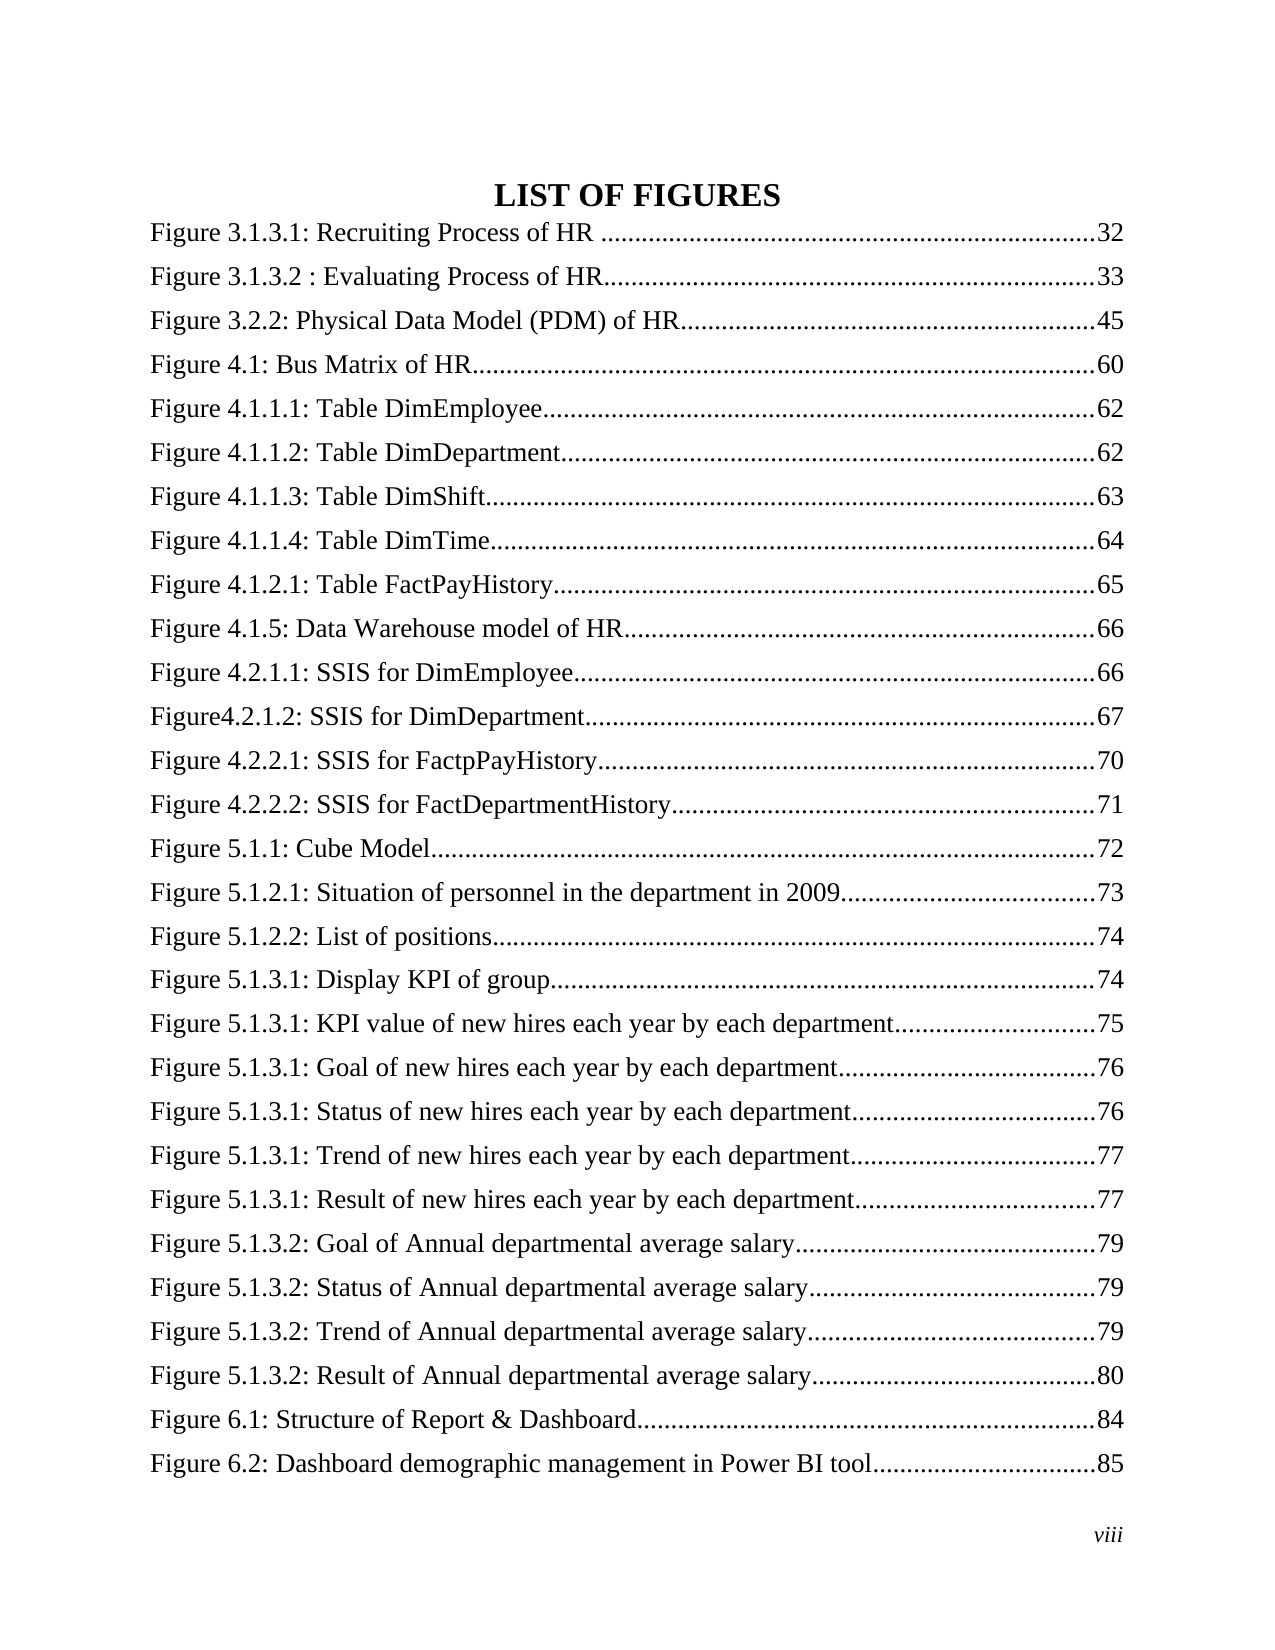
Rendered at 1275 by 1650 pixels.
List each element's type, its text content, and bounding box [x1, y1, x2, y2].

text Figure 4.2.1.1: SSIS for DimEmployee 66 [150, 656, 1125, 687]
text Figure 4.1.1.2: Table DimDepartment 62 [150, 436, 1125, 467]
text Figure 5.1.3.2: Goal of Annual departmental average salary 79 [150, 1227, 1125, 1258]
text Figure 5.1.3.1: Result of new hires each year by each department 77 [150, 1183, 1125, 1214]
text Figure 6.1: Structure of Report & Dashboard 84 [150, 1403, 1125, 1434]
text Figure 4.1.1.1: Table DimEmployee 62 [150, 392, 1125, 423]
text Figure 5.1.3.2: Status of Annual departmental average salary 79 [150, 1271, 1125, 1302]
text Figure 4.1.1.4: Table DimTime 64 [150, 524, 1125, 555]
text Figure 4.1.1.3: Table DimShift 63 [150, 480, 1125, 511]
text Figure 5.1.3.1: Display KPI of group 74 [150, 964, 1125, 995]
text Figure 4.1.5: Data Warehouse model of HR 66 [150, 612, 1125, 643]
text Figure 5.1.3.1: Goal of new hires each year by each department 76 [150, 1052, 1125, 1083]
text Figure4.2.1.2: SSIS for DimDepartment 67 [150, 700, 1125, 731]
text Figure 5.1.2.1: Situation of personnel in the department in 2009 73 [150, 876, 1125, 907]
text Figure 4.1.2.1: Table FactPayHistory 65 [150, 568, 1125, 599]
text Figure 4.2.2.2: SSIS for FactDepartmentHistory 71 [150, 788, 1125, 819]
text Figure 5.1.3.2: Result of Annual departmental average salary 80 [150, 1359, 1125, 1390]
subtitle LIST OF FIGURES [150, 175, 1125, 213]
text Figure 5.1.3.1: Status of new hires each year by each department 76 [150, 1096, 1125, 1127]
text Figure 4.2.2.1: SSIS for FactpPayHistory 70 [150, 744, 1125, 775]
text Figure 5.1.3.1: KPI value of new hires each year by each department 75 [150, 1008, 1125, 1039]
text Figure 5.1.2.2: List of positions 74 [150, 920, 1125, 951]
text Figure 3.1.3.2 : Evaluating Process of HR 33 [150, 260, 1125, 291]
text Figure 3.1.3.1: Recruiting Process of HR 32 [150, 216, 1125, 247]
text Figure 5.1.1: Cube Model 72 [150, 832, 1125, 863]
text Figure 5.1.3.2: Trend of Annual departmental average salary 79 [150, 1315, 1125, 1346]
text Figure 5.1.3.1: Trend of new hires each year by each department 77 [150, 1139, 1125, 1171]
text Figure 4.1: Bus Matrix of HR 60 [150, 348, 1125, 379]
text Figure 3.2.2: Physical Data Model (PDM) of HR 45 [150, 304, 1125, 335]
text Figure 6.2: Dashboard demographic management in Power BI tool 85 [150, 1447, 1125, 1478]
